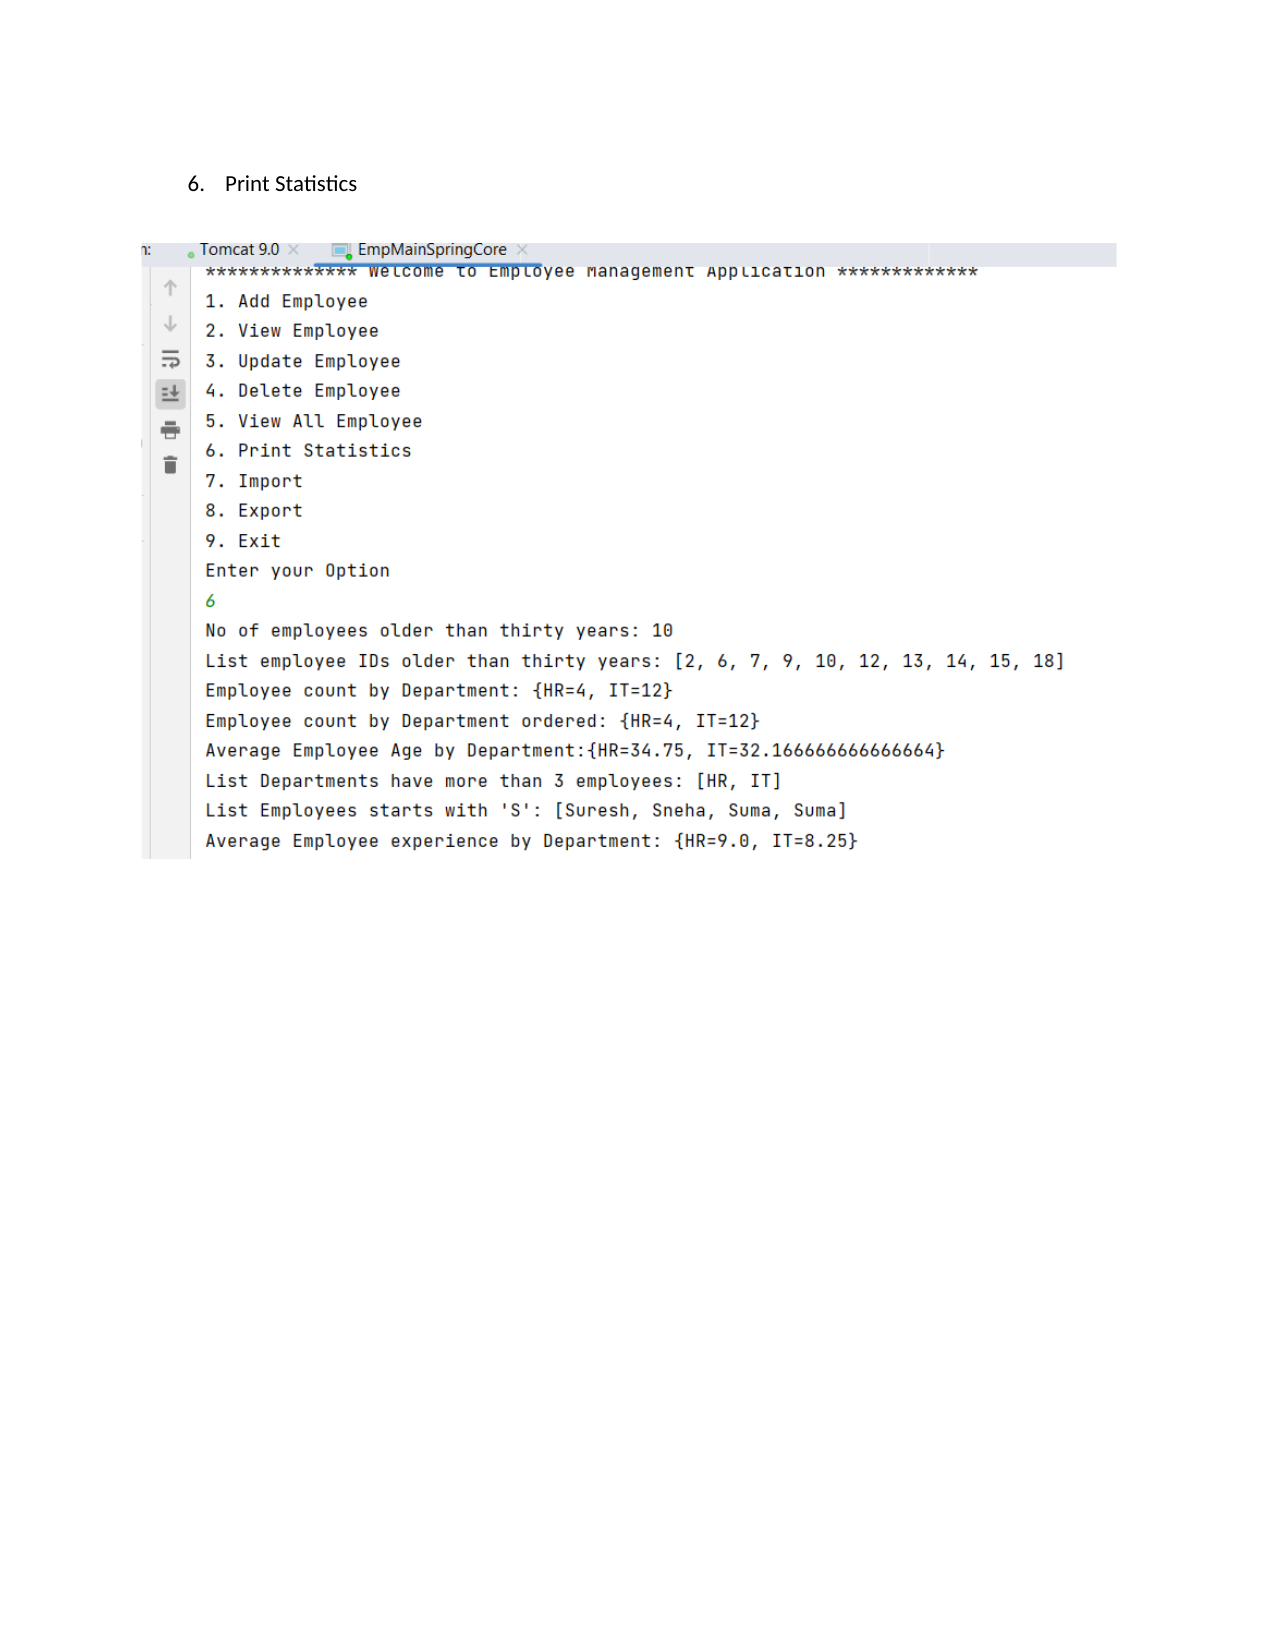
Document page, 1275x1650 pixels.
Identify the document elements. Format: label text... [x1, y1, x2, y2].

list Print Statistics [187, 169, 1125, 197]
picture [141, 243, 1117, 859]
